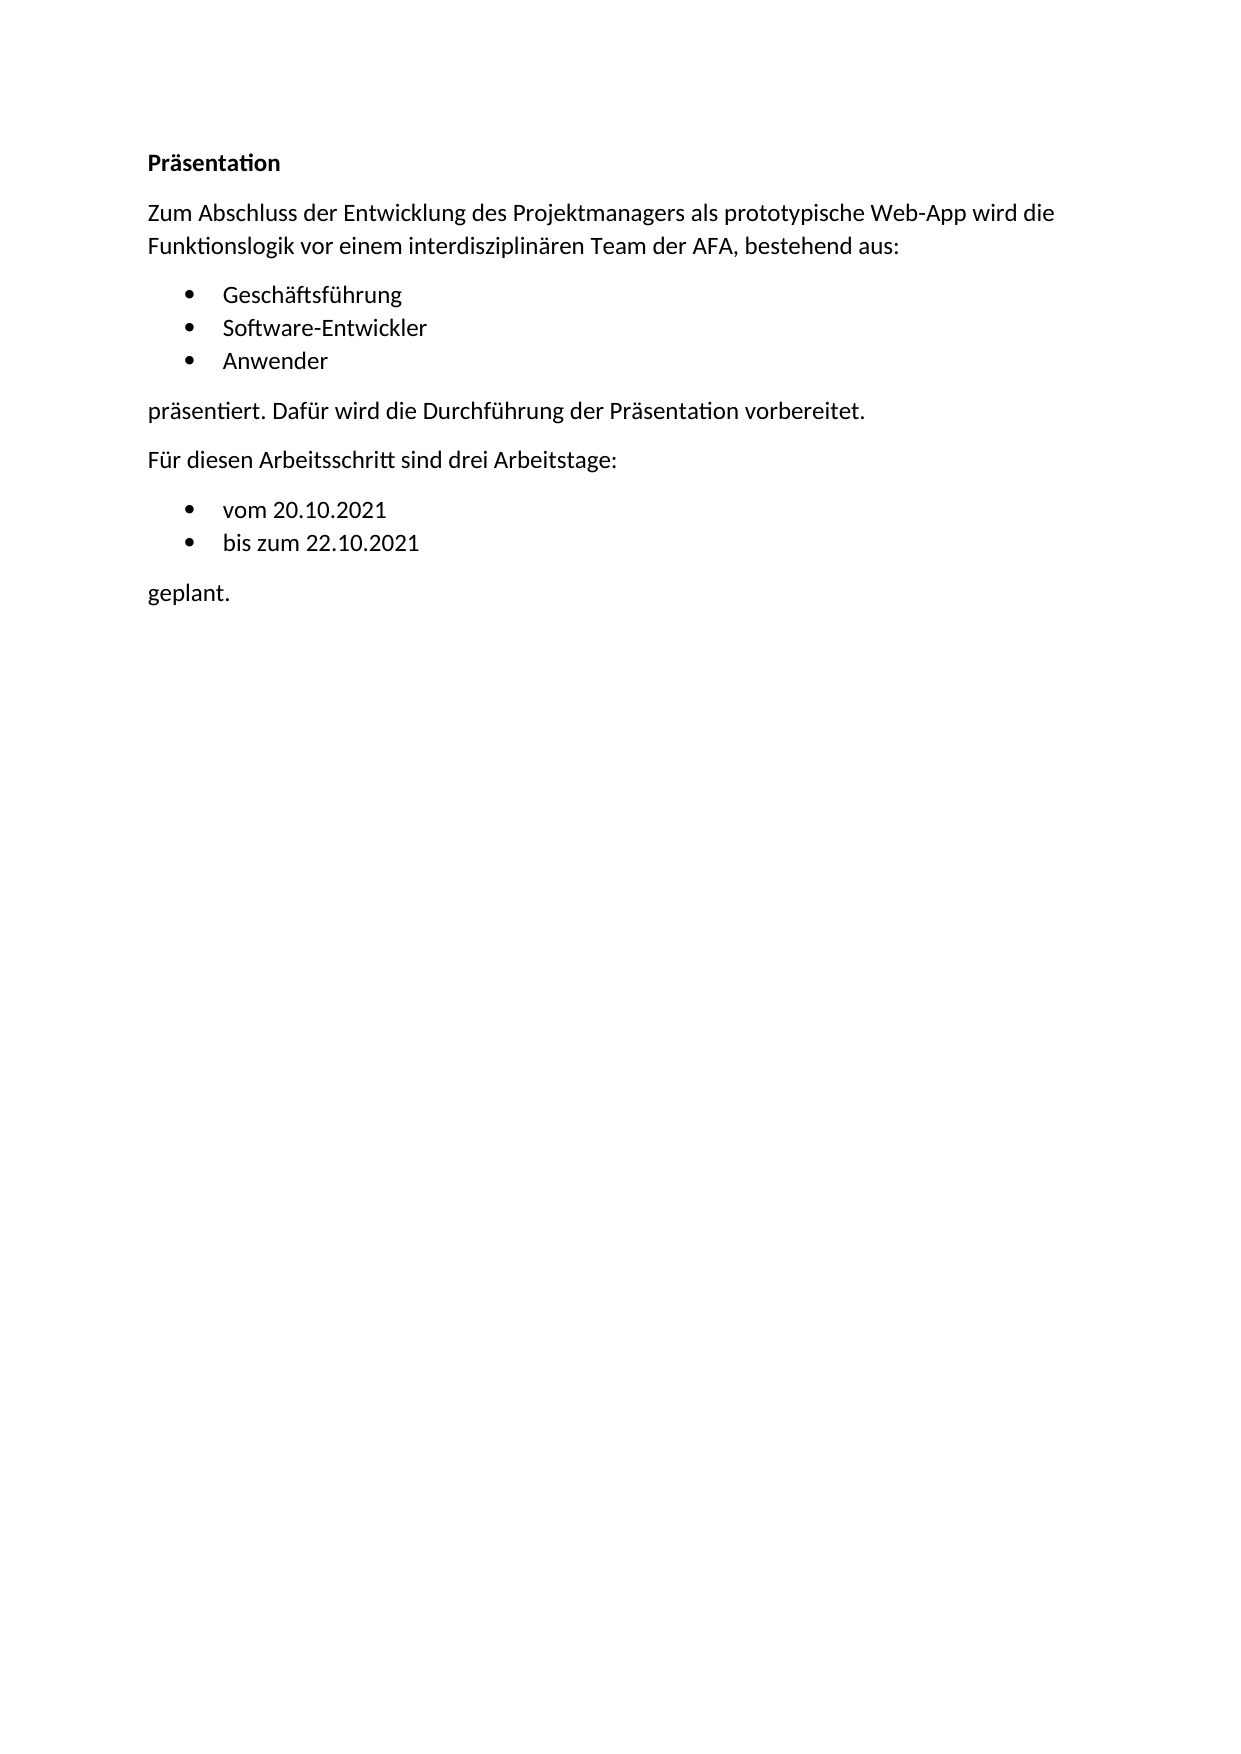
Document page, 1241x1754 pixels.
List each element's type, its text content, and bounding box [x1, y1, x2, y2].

list Anwender [185, 346, 1093, 376]
list Geschäftsführung [185, 280, 1093, 310]
list Software-Entwickler [185, 313, 1093, 343]
text präsentiert. Dafür wird die Durchführung der Präsentation vorbereitet. [148, 395, 1093, 426]
text geplant. [148, 577, 1093, 607]
text Zum Abschluss der Entwicklung des Projektmanagers als prototypische Web-App wird die Funktionslogik vor einem interdisziplinären Team der AFA, bestehend aus: [148, 197, 1093, 261]
list vom 20.10.2021 [185, 494, 1093, 525]
text Präsentation [148, 148, 1093, 178]
list bis zum 22.10.2021 [185, 527, 1093, 558]
text Für diesen Arbeitsschritt sind drei Arbeitstage: [148, 445, 1093, 475]
